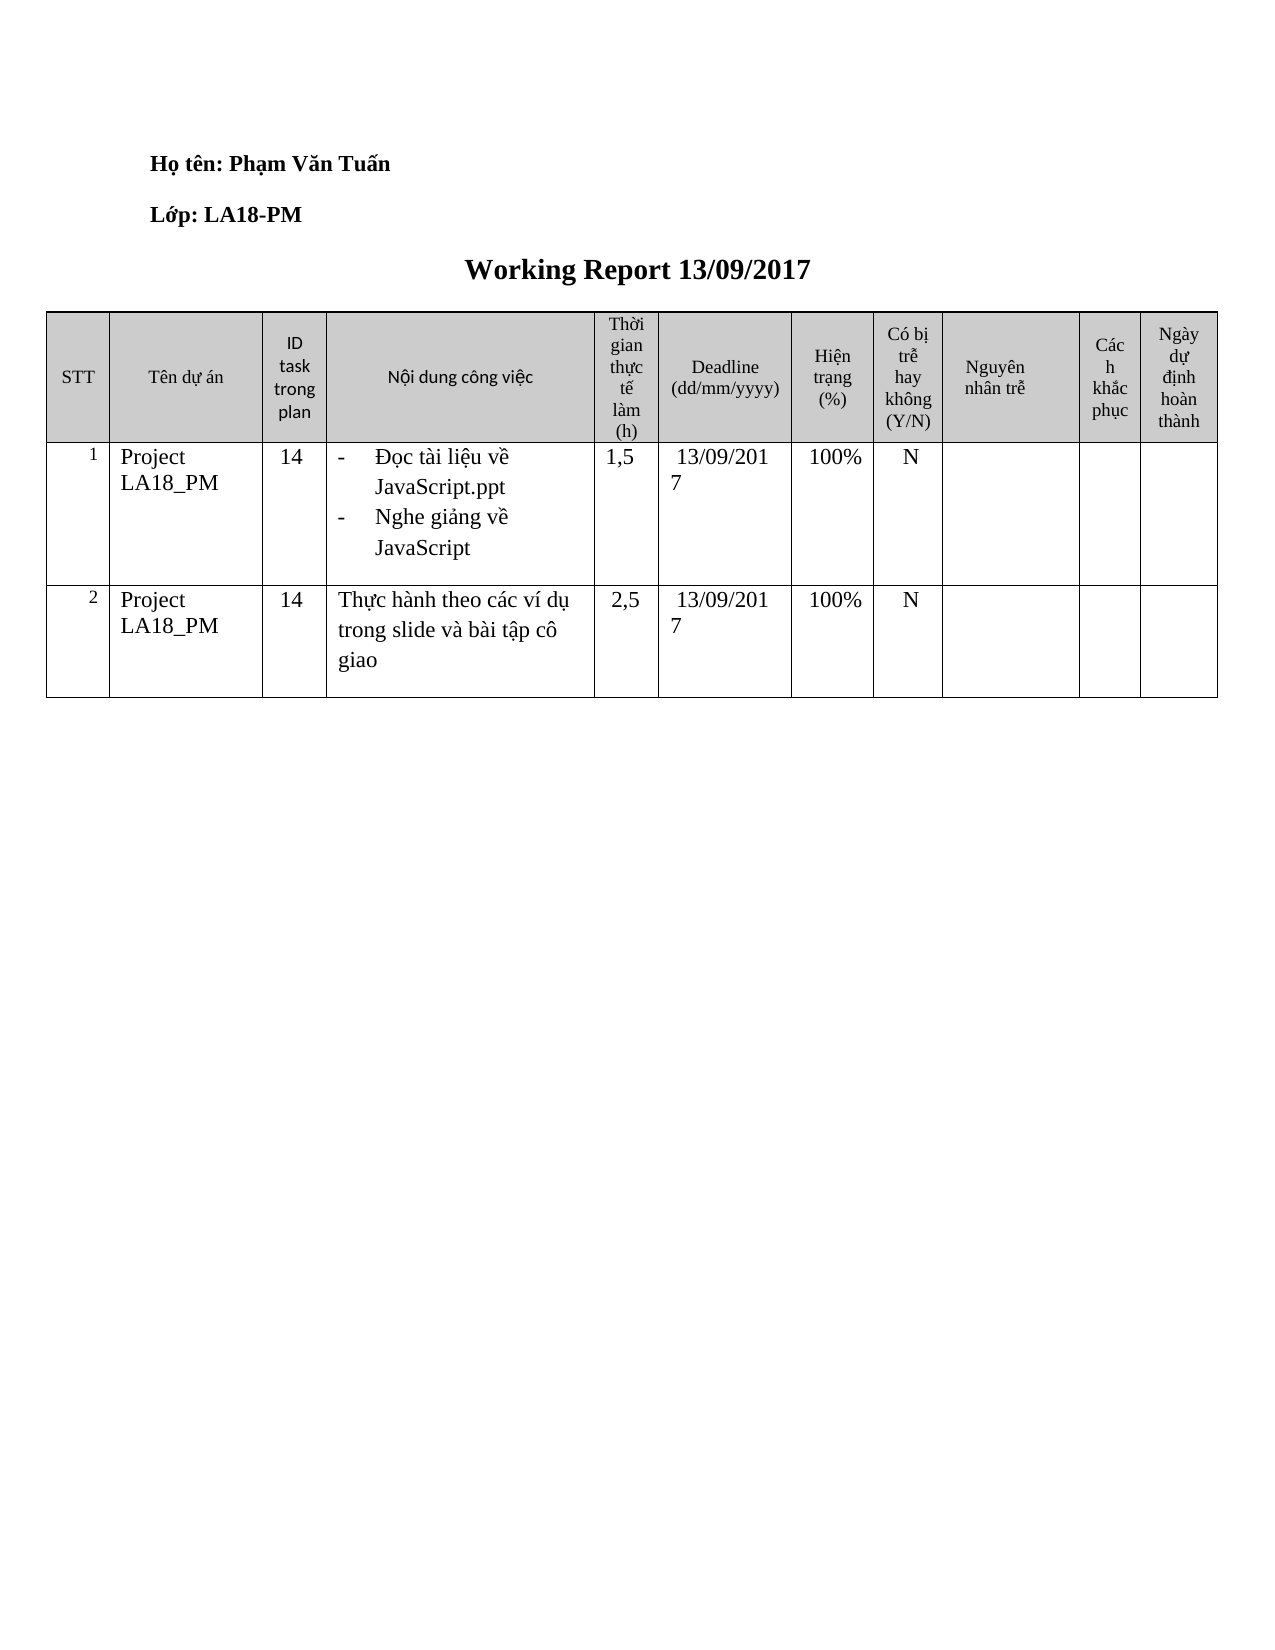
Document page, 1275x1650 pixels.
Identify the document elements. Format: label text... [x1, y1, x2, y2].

text Working Report 13/09/2017 [150, 252, 1125, 286]
table_cell 13/09/2017 [659, 586, 791, 697]
table_cell 14 [263, 586, 326, 697]
table_cell 2,5 [595, 586, 658, 697]
table_header Có bị trễ hay không (Y/N) [874, 313, 942, 442]
table_header Tên dự án [110, 313, 262, 442]
table_header Thời gian thực tế làm (h) [595, 313, 658, 442]
table_header STT [47, 313, 109, 442]
table_cell 1,5 [595, 443, 658, 584]
table_cell [1080, 443, 1140, 584]
table_header ID task trong plan [263, 313, 326, 442]
table_cell 1 [47, 443, 109, 584]
table_cell [1080, 586, 1140, 697]
table_header Hiện trạng (%) [792, 313, 873, 442]
table_cell N [874, 586, 942, 697]
table_header Nguyên nhân trễ [943, 313, 1079, 442]
table_cell 100% [792, 443, 873, 584]
table_cell [1141, 586, 1217, 697]
table_header Ngày dự định hoàn thành [1141, 313, 1217, 442]
table_cell N [874, 443, 942, 584]
table_cell 2 [47, 586, 109, 697]
table_cell 13/09/2017 [659, 443, 791, 584]
table_cell 100% [792, 586, 873, 697]
table_header Cách khắc phục [1080, 313, 1140, 442]
table_cell [1141, 443, 1217, 584]
text Họ tên: Phạm Văn Tuấn [150, 150, 1125, 176]
table_cell Project LA18_PM [110, 443, 262, 584]
table_cell 14 [263, 443, 326, 584]
table_cell [943, 586, 1079, 697]
table_header Deadline (dd/mm/yyyy) [659, 313, 791, 442]
table_cell Thực hành theo các ví dụ trong slide và bài tập cô giao [327, 586, 594, 697]
table_cell Project LA18_PM [110, 586, 262, 697]
table_cell [943, 443, 1079, 584]
table_cell Đọc tài liệu về JavaScript.ppt Nghe giảng về JavaScript [327, 443, 594, 584]
text Lớp: LA18-PM [150, 201, 1125, 227]
table_header Nội dung công việc [327, 313, 594, 442]
